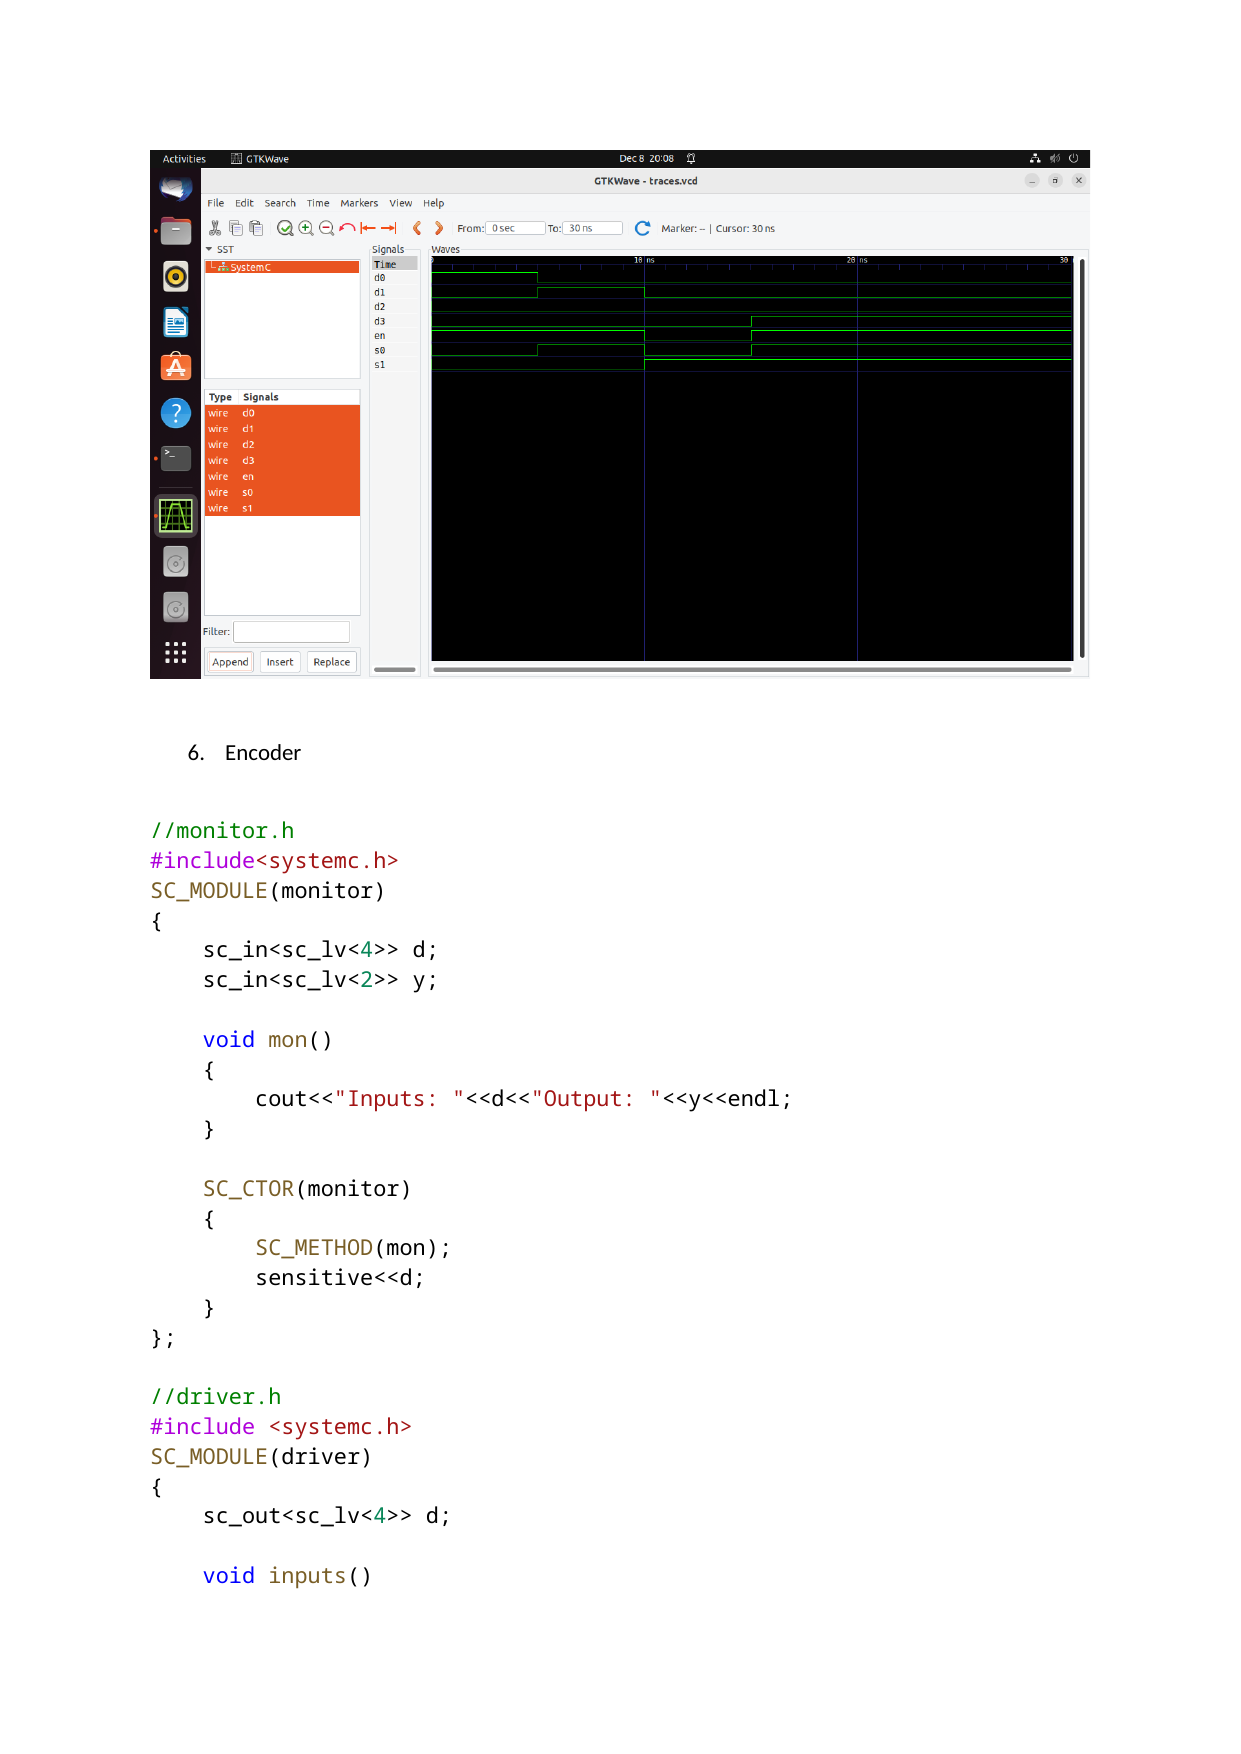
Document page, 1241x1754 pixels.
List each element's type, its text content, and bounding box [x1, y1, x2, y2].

text } [150, 1113, 1090, 1143]
text SC_METHOD(mon); [150, 1232, 1090, 1262]
text //driver.h [150, 1381, 1090, 1411]
text SC_MODULE(monitor) [150, 875, 1090, 905]
text } [150, 1292, 1090, 1322]
text void inputs() [150, 1560, 1090, 1590]
text { [150, 905, 1090, 934]
text void mon() [150, 1024, 1090, 1054]
list Encoder [187, 738, 1090, 766]
text }; [150, 1322, 1090, 1352]
text { [150, 1203, 1090, 1232]
text sc_in<sc_lv<4>> d; [150, 934, 1090, 964]
text { [150, 1471, 1090, 1501]
text sc_in<sc_lv<2>> y; [150, 964, 1090, 994]
text cout<<"Inputs: "<<d<<"Output: "<<y<<endl; [150, 1083, 1090, 1113]
text #include <systemc.h> [150, 1411, 1090, 1441]
text sc_out<sc_lv<4>> d; [150, 1501, 1090, 1530]
text SC_MODULE(driver) [150, 1441, 1090, 1471]
text //monitor.h [150, 815, 1090, 845]
text #include<systemc.h> [150, 845, 1090, 875]
text SC_CTOR(monitor) [150, 1173, 1090, 1203]
picture [150, 150, 1091, 679]
text sensitive<<d; [150, 1262, 1090, 1292]
text { [150, 1054, 1090, 1083]
